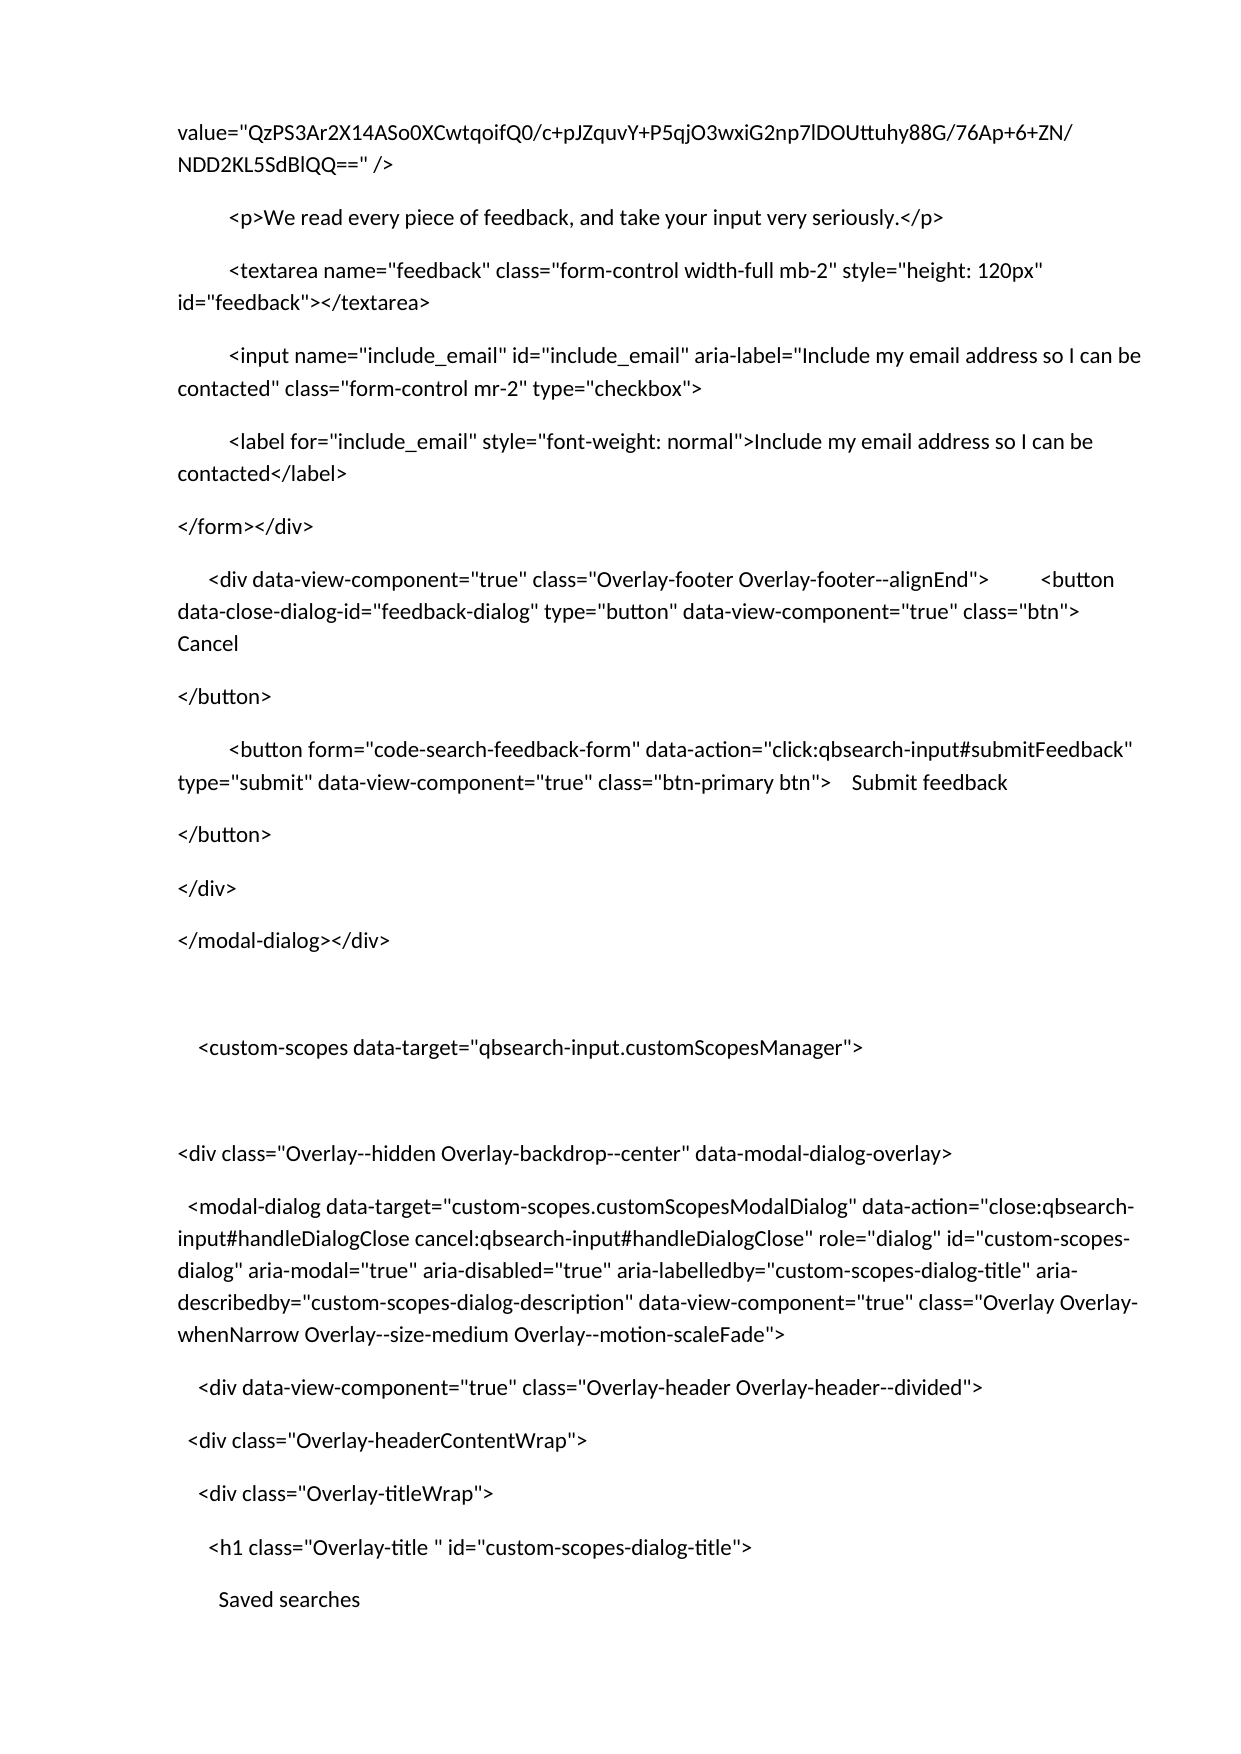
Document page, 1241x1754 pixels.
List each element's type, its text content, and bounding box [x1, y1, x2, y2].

text </button> [177, 821, 1152, 849]
text <custom-scopes data-target="qbsearch-input.customScopesManager"> [177, 1033, 1152, 1061]
text <button form="code-search-feedback-form" data-action="click:qbsearch-input#submitFeedback" type="submit" data-view-component="true" class="btn-primary btn"> Submit feedback [177, 735, 1152, 796]
text </modal-dialog></div> [177, 927, 1152, 955]
text <div class="Overlay-headerContentWrap"> [177, 1427, 1152, 1454]
text <div class="Overlay-titleWrap"> [177, 1479, 1152, 1508]
text <modal-dialog data-target="custom-scopes.customScopesModalDialog" data-action="close:qbsearch-input#handleDialogClose cancel:qbsearch-input#handleDialogClose" role="dialog" id="custom-scopes-dialog" aria-modal="true" aria-disabled="true" aria-labelledby="custom-scopes-dialog-title" aria-describedby="custom-scopes-dialog-description" data-view-component="true" class="Overlay Overlay-whenNarrow Overlay--size-medium Overlay--motion-scaleFade"> [177, 1192, 1152, 1348]
text <div class="Overlay--hidden Overlay-backdrop--center" data-modal-dialog-overlay> [177, 1139, 1152, 1167]
text Saved searches [177, 1586, 1152, 1614]
text <div data-view-component="true" class="Overlay-footer Overlay-footer--alignEnd"> <button data-close-dialog-id="feedback-dialog" type="button" data-view-component="true" class="btn"> Cancel [177, 565, 1152, 657]
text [177, 118, 1152, 178]
text <h1 class="Overlay-title " id="custom-scopes-dialog-title"> [177, 1533, 1152, 1561]
text <label for="include_email" style="font-weight: normal">Include my email address so I can be contacted</label> [177, 427, 1152, 487]
text </form></div> [177, 512, 1152, 540]
text <textarea name="feedback" class="form-control width-full mb-2" style="height: 120px" id="feedback"></textarea> [177, 256, 1152, 317]
text <p>We read every piece of feedback, and take your input very seriously.</p> [177, 203, 1152, 231]
text </button> [177, 682, 1152, 710]
text <div data-view-component="true" class="Overlay-header Overlay-header--divided"> [177, 1373, 1152, 1402]
text </div> [177, 874, 1152, 902]
text <input name="include_email" id="include_email" aria-label="Include my email address so I can be contacted" class="form-control mr-2" type="checkbox"> [177, 342, 1152, 402]
